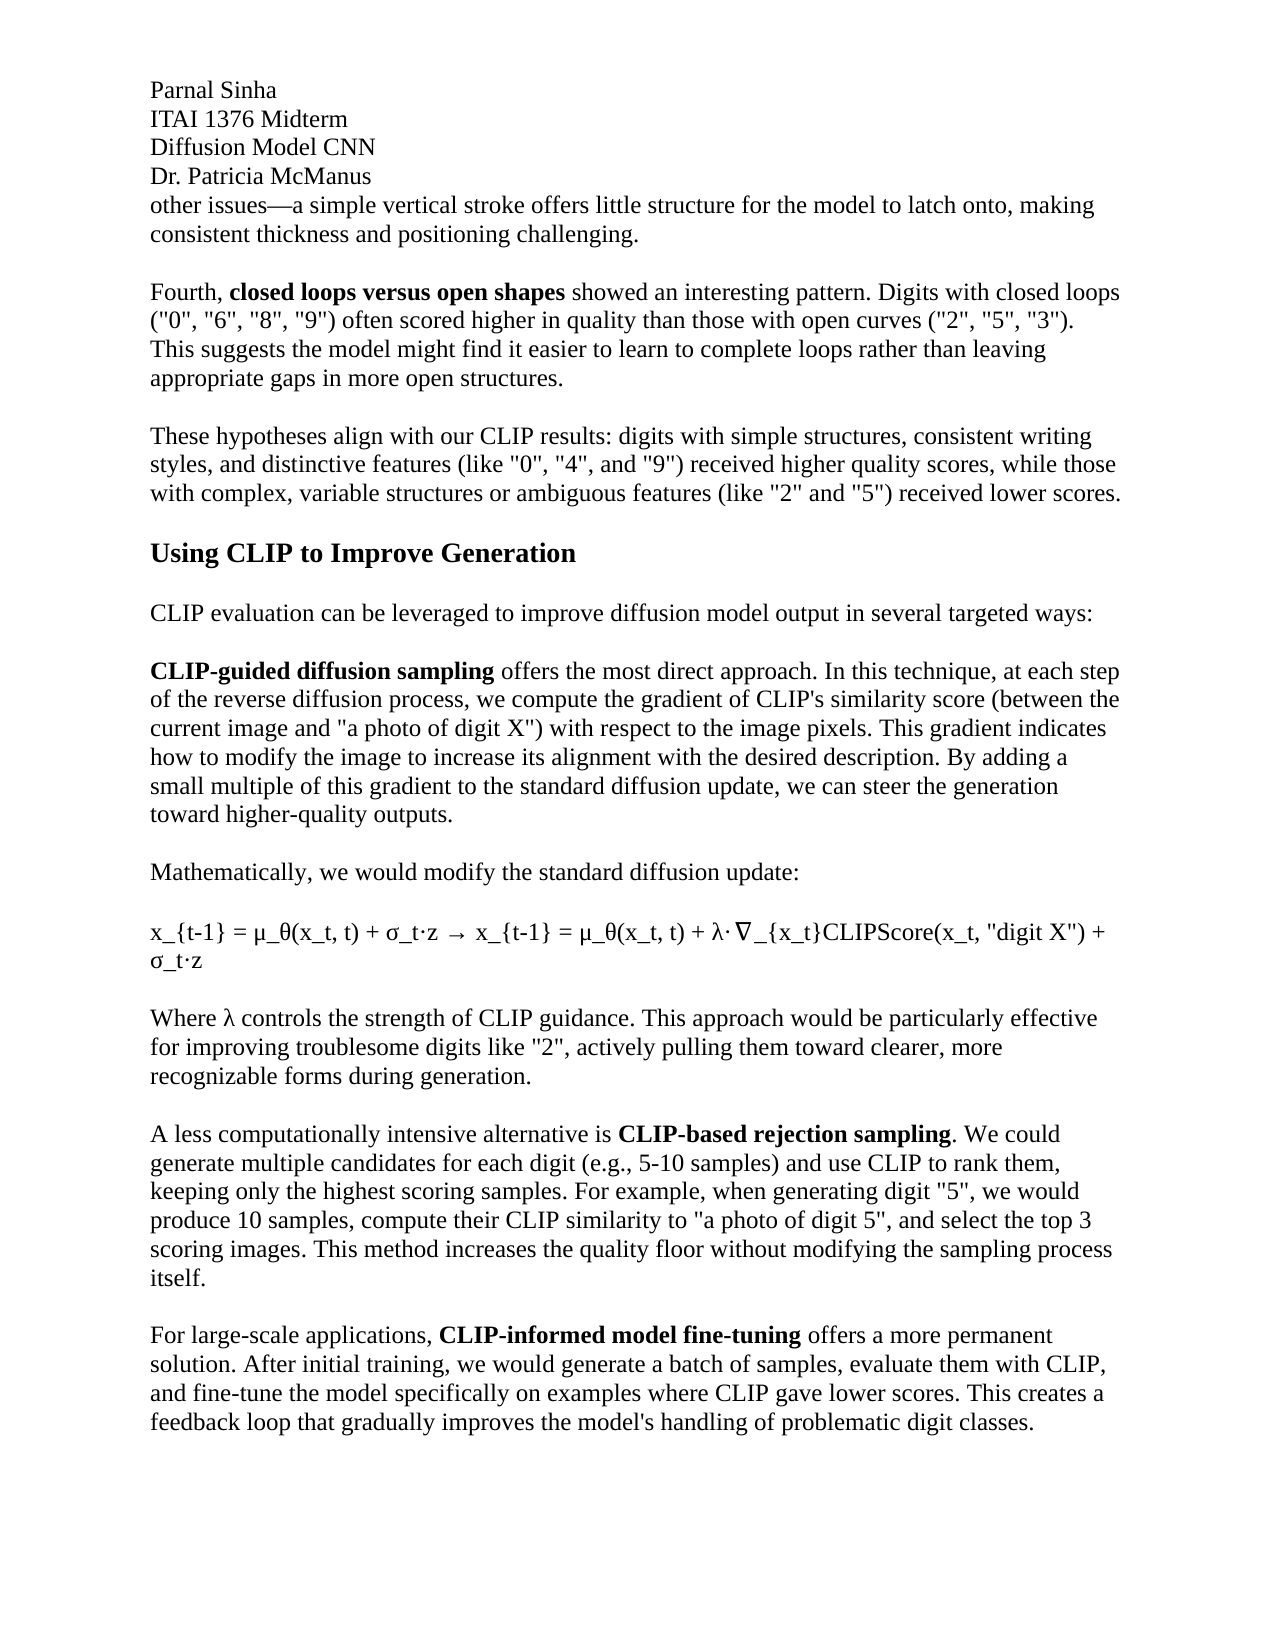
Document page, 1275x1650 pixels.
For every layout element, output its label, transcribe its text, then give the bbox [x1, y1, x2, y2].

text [150, 190, 1125, 247]
text For large-scale applications, CLIP-informed model fine-tuning offers a more permanent solution. After initial training, we would generate a batch of samples, evaluate them with CLIP, and fine-tune the model specifically on examples where CLIP gave lower scores. This creates a feedback loop that gradually improves the model's handling of problematic digit classes. [150, 1321, 1125, 1436]
text A less computationally intensive alternative is CLIP-based rejection sampling. We could generate multiple candidates for each digit (e.g., 5-10 samples) and use CLIP to rank them, keeping only the highest scoring samples. For example, when generating digit "5", we would produce 10 samples, compute their CLIP similarity to "a photo of digit 5", and select the top 3 scoring images. This method increases the quality floor without modifying the sampling process itself. [150, 1119, 1125, 1291]
text CLIP evaluation can be leveraged to improve diffusion model output in several targeted ways: [150, 598, 1125, 627]
text These hypotheses align with our CLIP results: digits with simple structures, consistent writing styles, and distinctive features (like "0", "4", and "9") received higher quality scores, while those with complex, variable structures or ambiguous features (like "2" and "5") received lower scores. [150, 421, 1125, 507]
text Mathematically, we would modify the standard diffusion update: [150, 857, 1125, 886]
text CLIP-guided diffusion sampling offers the most direct approach. In this technique, at each step of the reverse diffusion process, we compute the gradient of CLIP's similarity score (between the current image and "a photo of digit X") with respect to the image pixels. This gradient indicates how to modify the image to increase its alignment with the desired description. By adding a small multiple of this gradient to the standard diffusion update, we can steer the generation toward higher-quality outputs. [150, 656, 1125, 828]
text x_{t-1} = μ_θ(x_t, t) + σ_t·z → x_{t-1} = μ_θ(x_t, t) + λ·∇_{x_t}CLIPScore(x_t, "digit X") + σ_t·z [150, 915, 1125, 974]
text Fourth, closed loops versus open shapes showed an interesting pattern. Digits with closed loops ("0", "6", "8", "9") often scored higher in quality than those with open curves ("2", "5", "3"). This suggests the model might find it easier to learn to complete loops rather than leaving appropriate gaps in more open structures. [150, 277, 1125, 392]
text Where λ controls the strength of CLIP guidance. This approach would be particularly effective for improving troublesome digits like "2", actively pulling them toward clearer, more recognizable forms during generation. [150, 1003, 1125, 1090]
text Using CLIP to Improve Generation [150, 536, 1125, 569]
